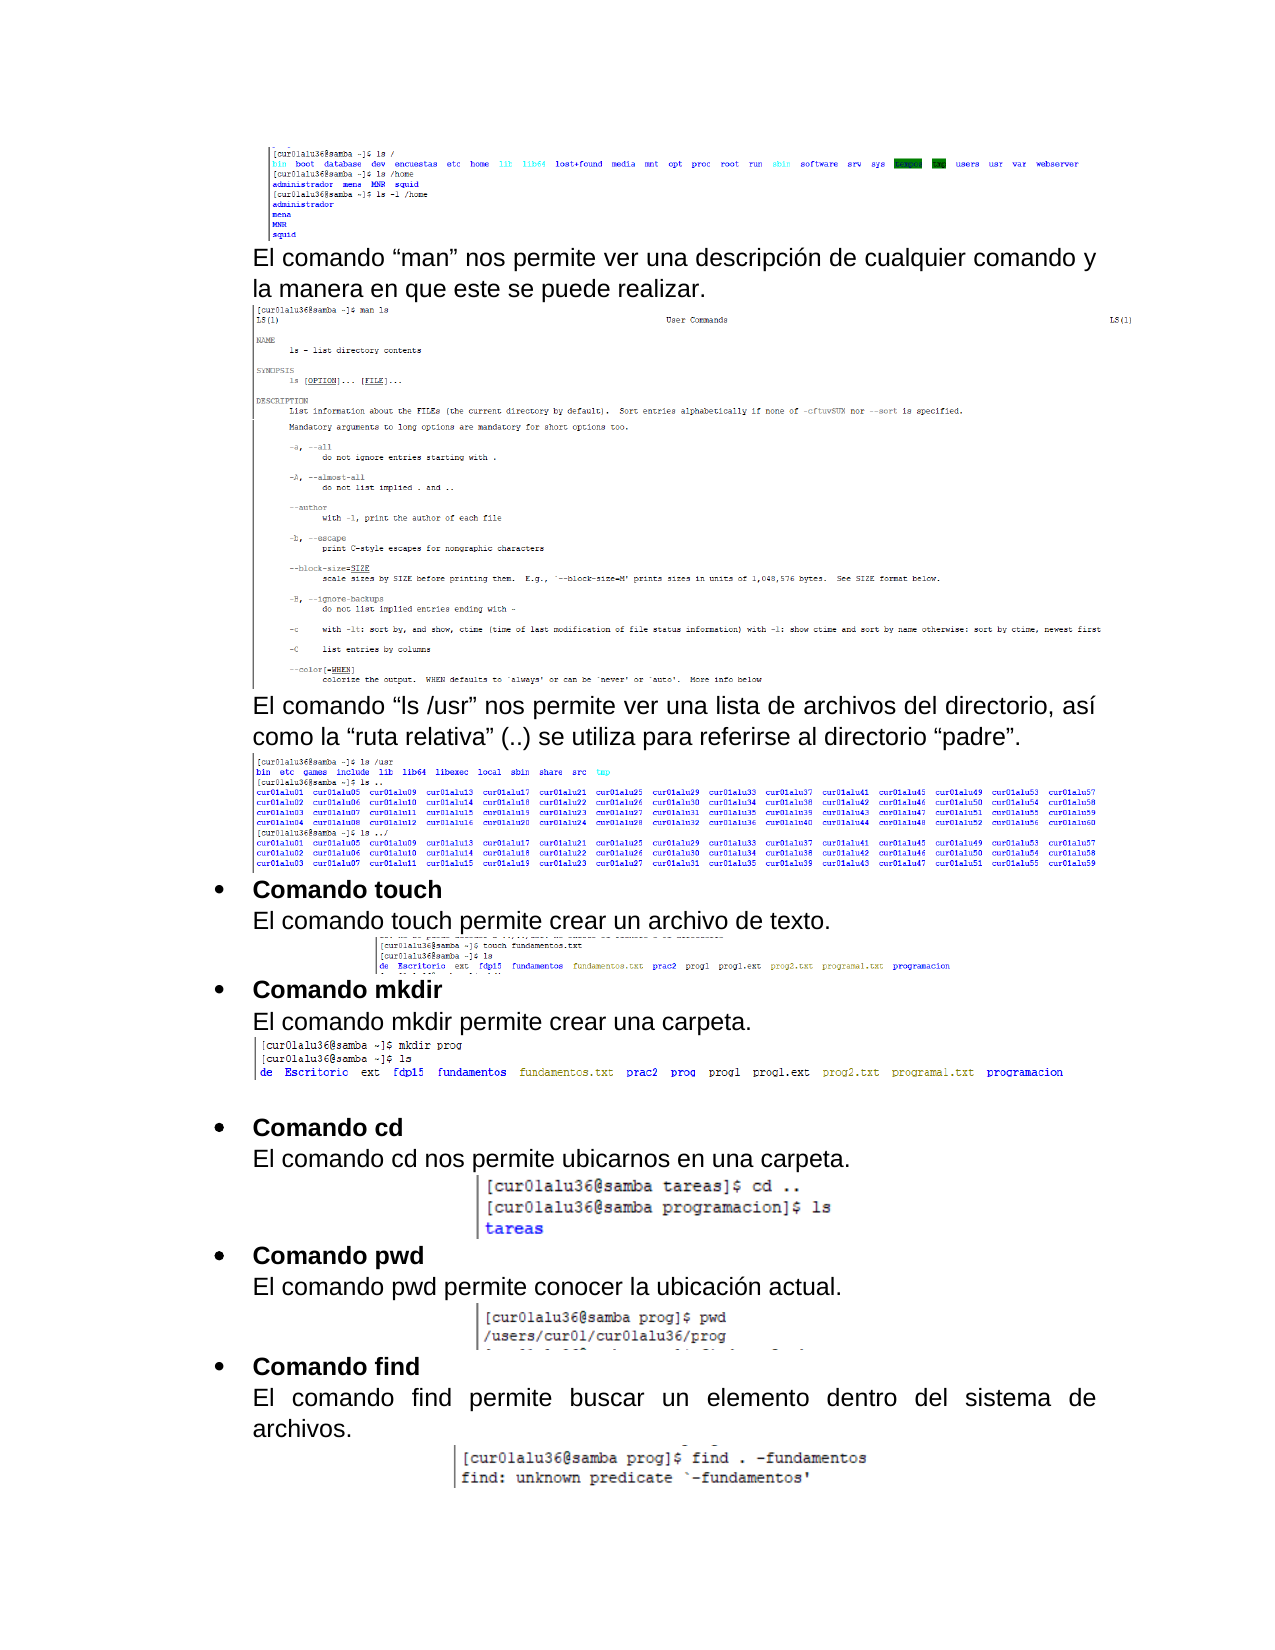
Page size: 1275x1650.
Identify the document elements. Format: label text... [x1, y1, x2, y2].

list El comando “ls /usr” nos permite ver una lista de archivos del directorio, así como la “ruta relativa” (..) se utiliza para referirse al directorio “padre”. [252, 691, 1098, 751]
list El comando cd nos permite ubicarnos en una carpeta. [252, 1144, 1098, 1173]
list El comando touch permite crear un archivo de texto. [252, 906, 1098, 935]
picture [375, 937, 975, 974]
picture [453, 1445, 897, 1488]
picture [476, 1175, 874, 1239]
list Comando find [215, 1352, 1098, 1381]
picture [254, 1037, 1096, 1080]
list Comando pwd [215, 1241, 1098, 1270]
list Comando touch [215, 875, 1098, 904]
list Comando cd [215, 1113, 1098, 1142]
list Comando mkdir [215, 976, 1098, 1004]
picture [268, 147, 1083, 241]
picture [252, 420, 1106, 689]
list El comando mkdir permite crear una carpeta. [252, 1007, 1098, 1035]
picture [252, 305, 1138, 419]
list El comando “man” nos permite ver una descripción de cualquier comando y la manera en que este se puede realizar. [252, 243, 1098, 303]
picture [476, 1303, 874, 1350]
list El comando find permite buscar un elemento dentro del sistema de archivos. [252, 1383, 1098, 1443]
picture [252, 753, 1102, 873]
list El comando pwd permite conocer la ubicación actual. [252, 1272, 1098, 1301]
